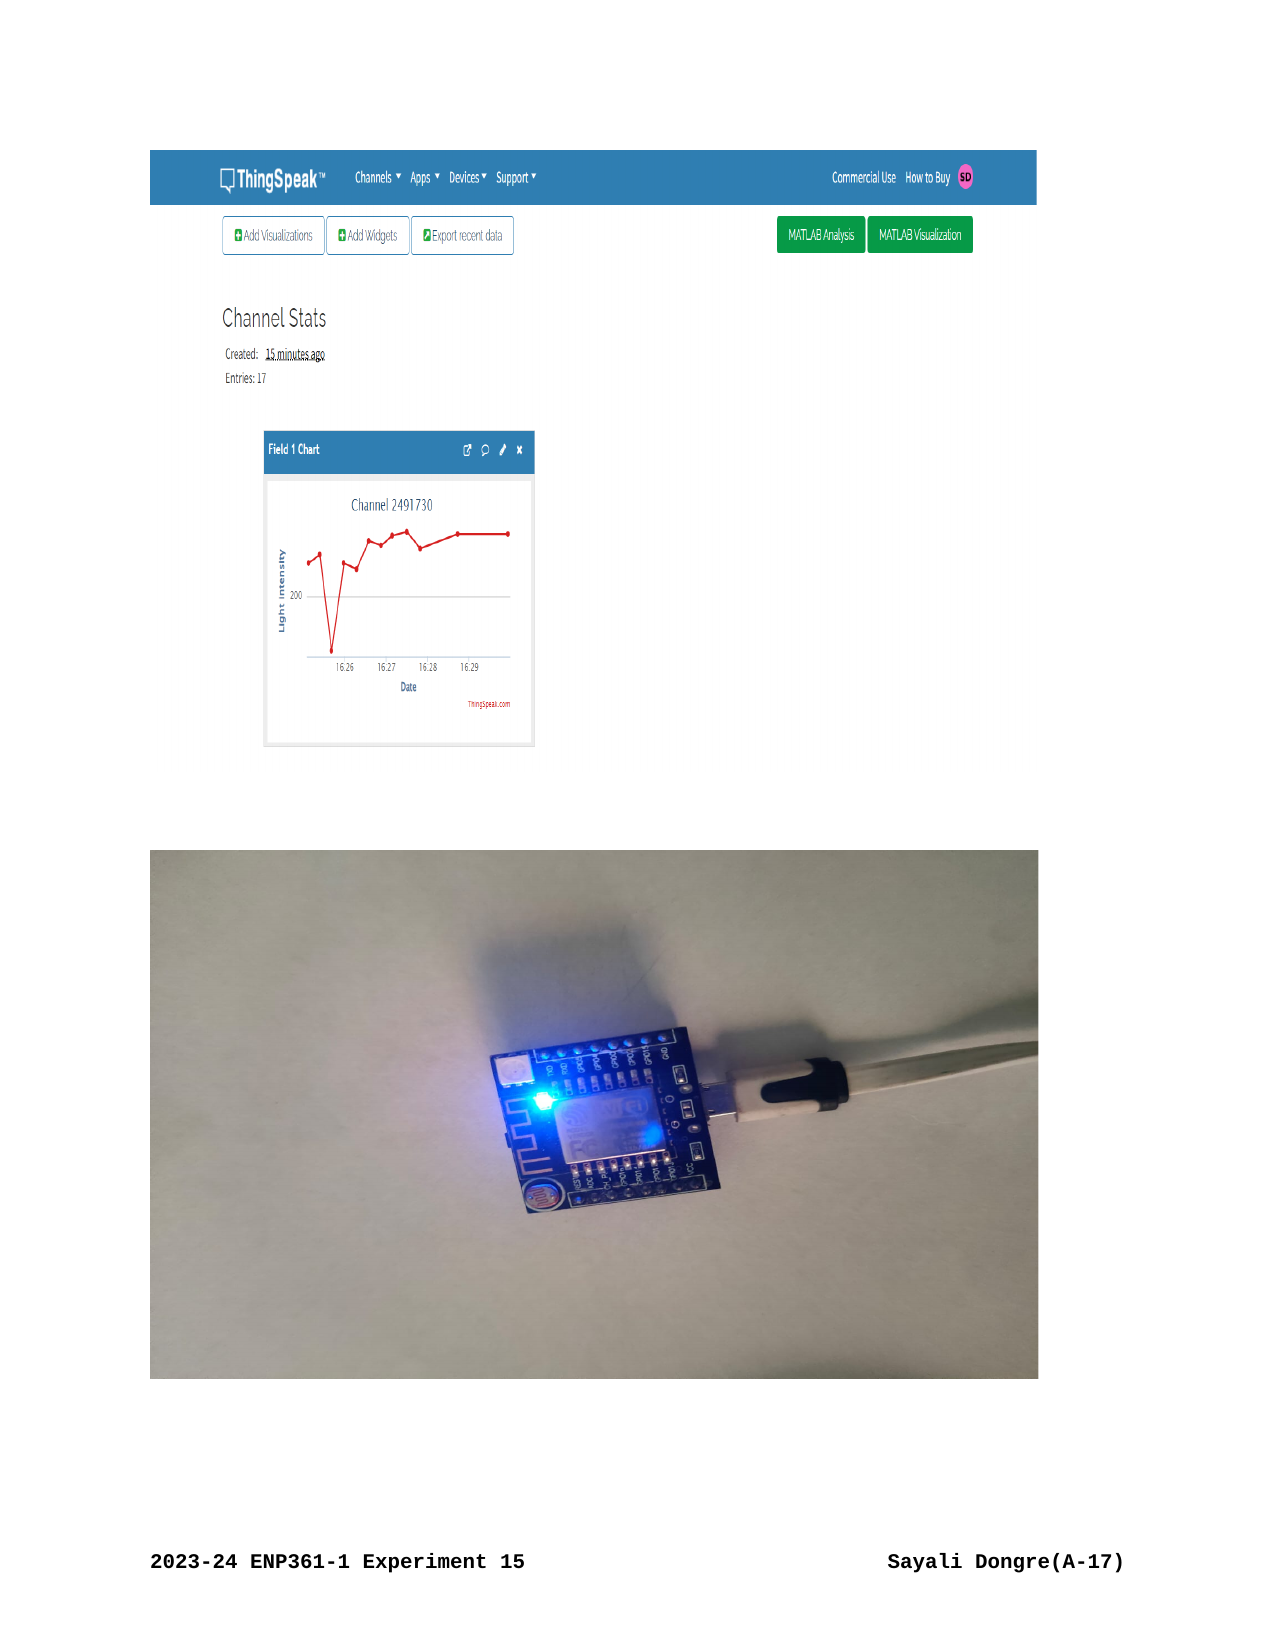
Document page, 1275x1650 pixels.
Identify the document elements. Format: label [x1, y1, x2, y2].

picture [150, 150, 1037, 772]
picture [150, 850, 1039, 1379]
